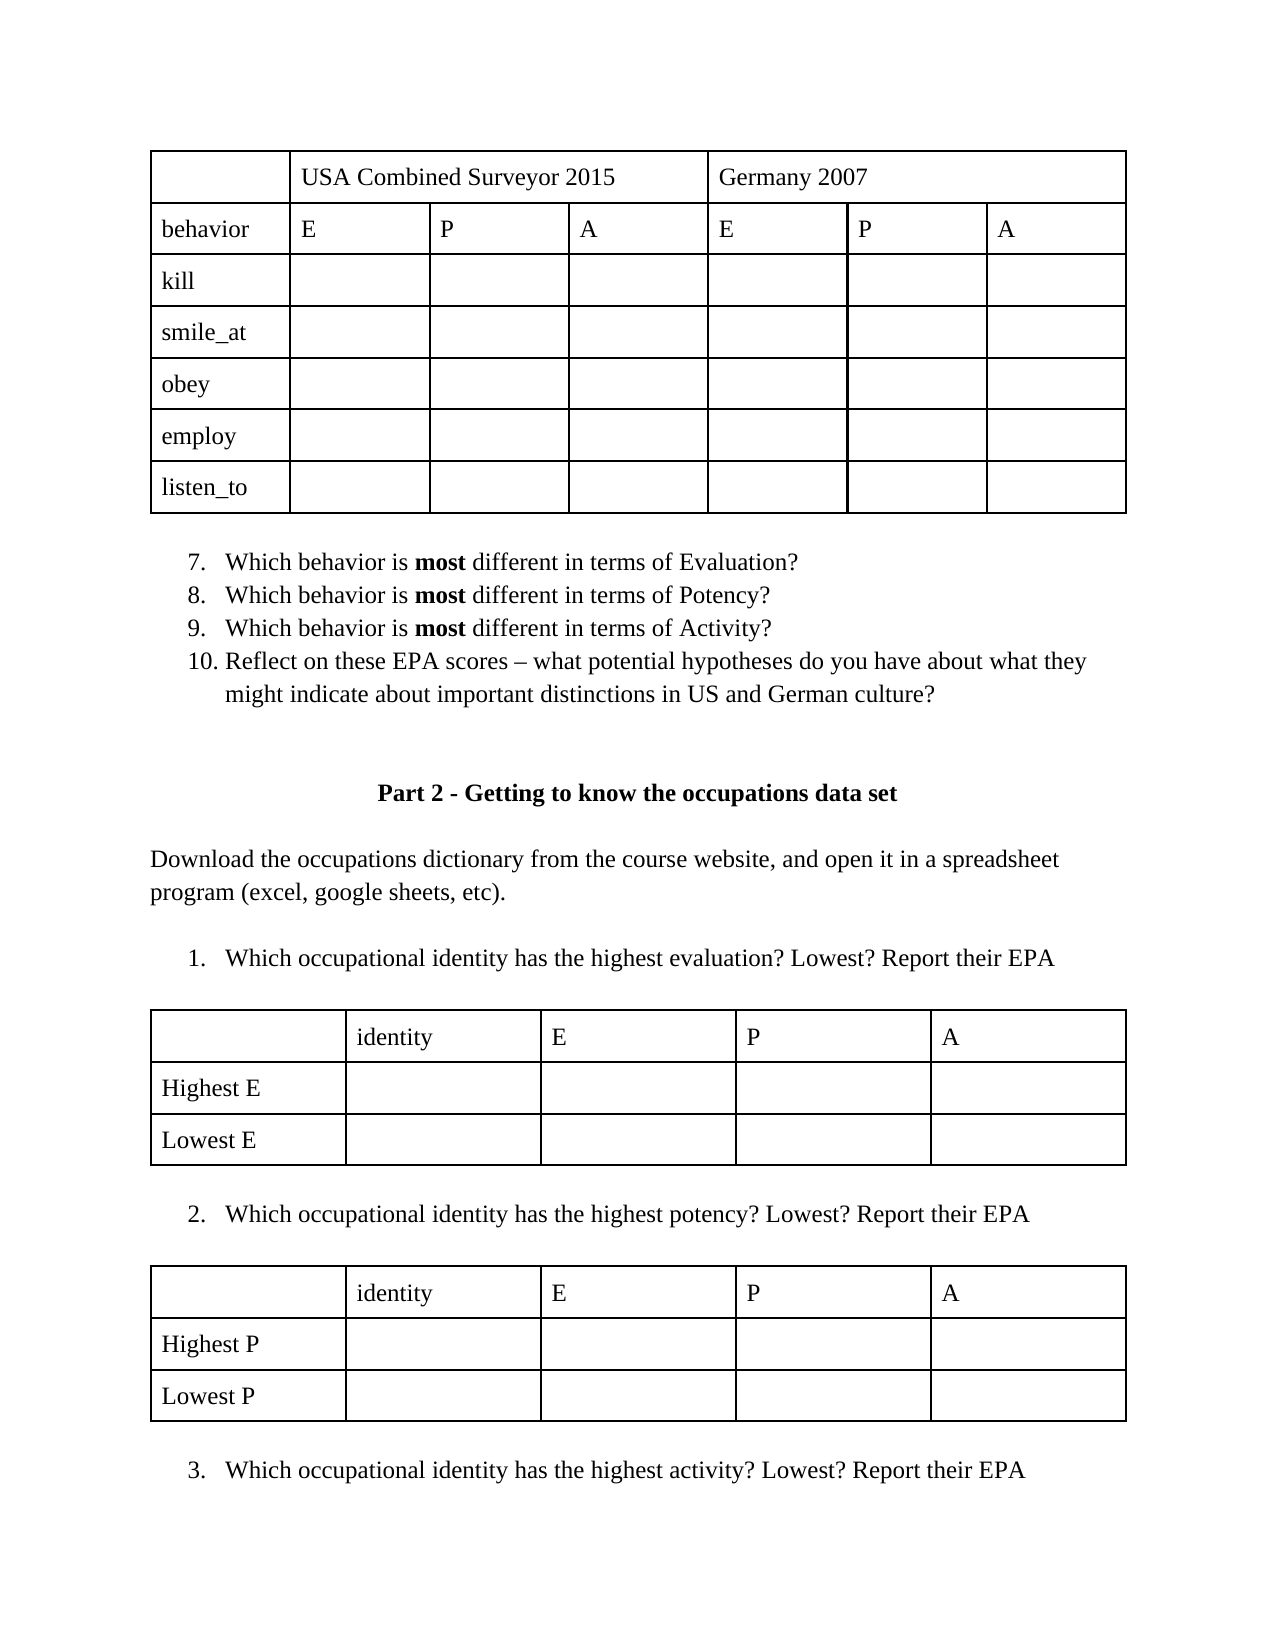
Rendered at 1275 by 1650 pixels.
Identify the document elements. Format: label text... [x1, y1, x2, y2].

table_cell [709, 359, 846, 408]
list Which occupational identity has the highest evaluation? Lowest? Report their EPA [187, 943, 1125, 972]
table_cell [570, 307, 707, 357]
table_cell [988, 359, 1125, 408]
table_cell [347, 1371, 540, 1420]
table_cell P [849, 204, 986, 253]
table_header E [542, 1267, 735, 1317]
table_cell [347, 1063, 540, 1112]
table_cell [291, 255, 429, 305]
table_cell [988, 410, 1125, 460]
table_cell Highest P [152, 1319, 345, 1368]
table_cell [932, 1063, 1125, 1112]
table_cell behavior [152, 204, 289, 253]
table_cell [431, 462, 568, 512]
table_cell [737, 1063, 930, 1112]
table_cell P [431, 204, 568, 253]
table_cell Lowest E [152, 1115, 345, 1164]
table_cell [291, 307, 429, 357]
table_cell [542, 1319, 735, 1368]
table_cell [709, 462, 846, 512]
table_cell [932, 1371, 1125, 1420]
table_cell [709, 410, 846, 460]
table_cell [932, 1115, 1125, 1164]
table_cell [431, 359, 568, 408]
table_cell employ [152, 410, 289, 460]
table_header A [932, 1267, 1125, 1317]
table_cell [431, 307, 568, 357]
text Part 2 - Getting to know the occupations data set [150, 778, 1125, 807]
table_header identity [347, 1011, 540, 1061]
table_cell [570, 462, 707, 512]
table_cell [347, 1319, 540, 1368]
table_header P [737, 1267, 930, 1317]
table_header [152, 152, 289, 202]
table_cell [737, 1319, 930, 1368]
table_header E [542, 1011, 735, 1061]
table_cell [542, 1115, 735, 1164]
table_cell [849, 307, 986, 357]
table_cell [542, 1371, 735, 1420]
table_cell A [988, 204, 1125, 253]
table_cell E [291, 204, 429, 253]
table_cell [737, 1115, 930, 1164]
table_cell [709, 255, 846, 305]
list Which behavior is most different in terms of Potency? [187, 580, 1125, 608]
table_cell [542, 1063, 735, 1112]
table_cell listen_to [152, 462, 289, 512]
table_cell obey [152, 359, 289, 408]
table_cell smile_at [152, 307, 289, 357]
table_cell A [570, 204, 707, 253]
table_cell [988, 462, 1125, 512]
table_header A [932, 1011, 1125, 1061]
list Which occupational identity has the highest activity? Lowest? Report their EPA [187, 1455, 1125, 1484]
table_header Germany 2007 [709, 152, 1125, 202]
text Download the occupations dictionary from the course website, and open it in a spreadsheet program (excel, google sheets, etc). [150, 844, 1125, 906]
table_cell [709, 307, 846, 357]
table_cell [849, 255, 986, 305]
table_cell kill [152, 255, 289, 305]
table_cell [431, 255, 568, 305]
table_cell [291, 359, 429, 408]
table_cell [988, 255, 1125, 305]
table_cell Lowest P [152, 1371, 345, 1420]
table_header [152, 1267, 345, 1317]
list Reflect on these EPA scores – what potential hypotheses do you have about what they might indicate about important distinctions in US and German culture? [187, 646, 1125, 708]
table_cell [431, 410, 568, 460]
table_cell [737, 1371, 930, 1420]
table_cell [570, 410, 707, 460]
table_cell [932, 1319, 1125, 1368]
table_cell [347, 1115, 540, 1164]
table_cell [570, 255, 707, 305]
table_cell [849, 410, 986, 460]
table_header USA Combined Surveyor 2015 [291, 152, 707, 202]
table_cell [988, 307, 1125, 357]
table_cell [291, 410, 429, 460]
list Which behavior is most different in terms of Activity? [187, 613, 1125, 642]
table_header identity [347, 1267, 540, 1317]
table_cell [291, 462, 429, 512]
table_cell [849, 359, 986, 408]
table_header P [737, 1011, 930, 1061]
table_cell Highest E [152, 1063, 345, 1112]
table_cell [849, 462, 986, 512]
table_cell E [709, 204, 846, 253]
list Which behavior is most different in terms of Evaluation? [187, 547, 1125, 576]
list Which occupational identity has the highest potency? Lowest? Report their EPA [187, 1199, 1125, 1228]
table_header [152, 1011, 345, 1061]
table_cell [570, 359, 707, 408]
